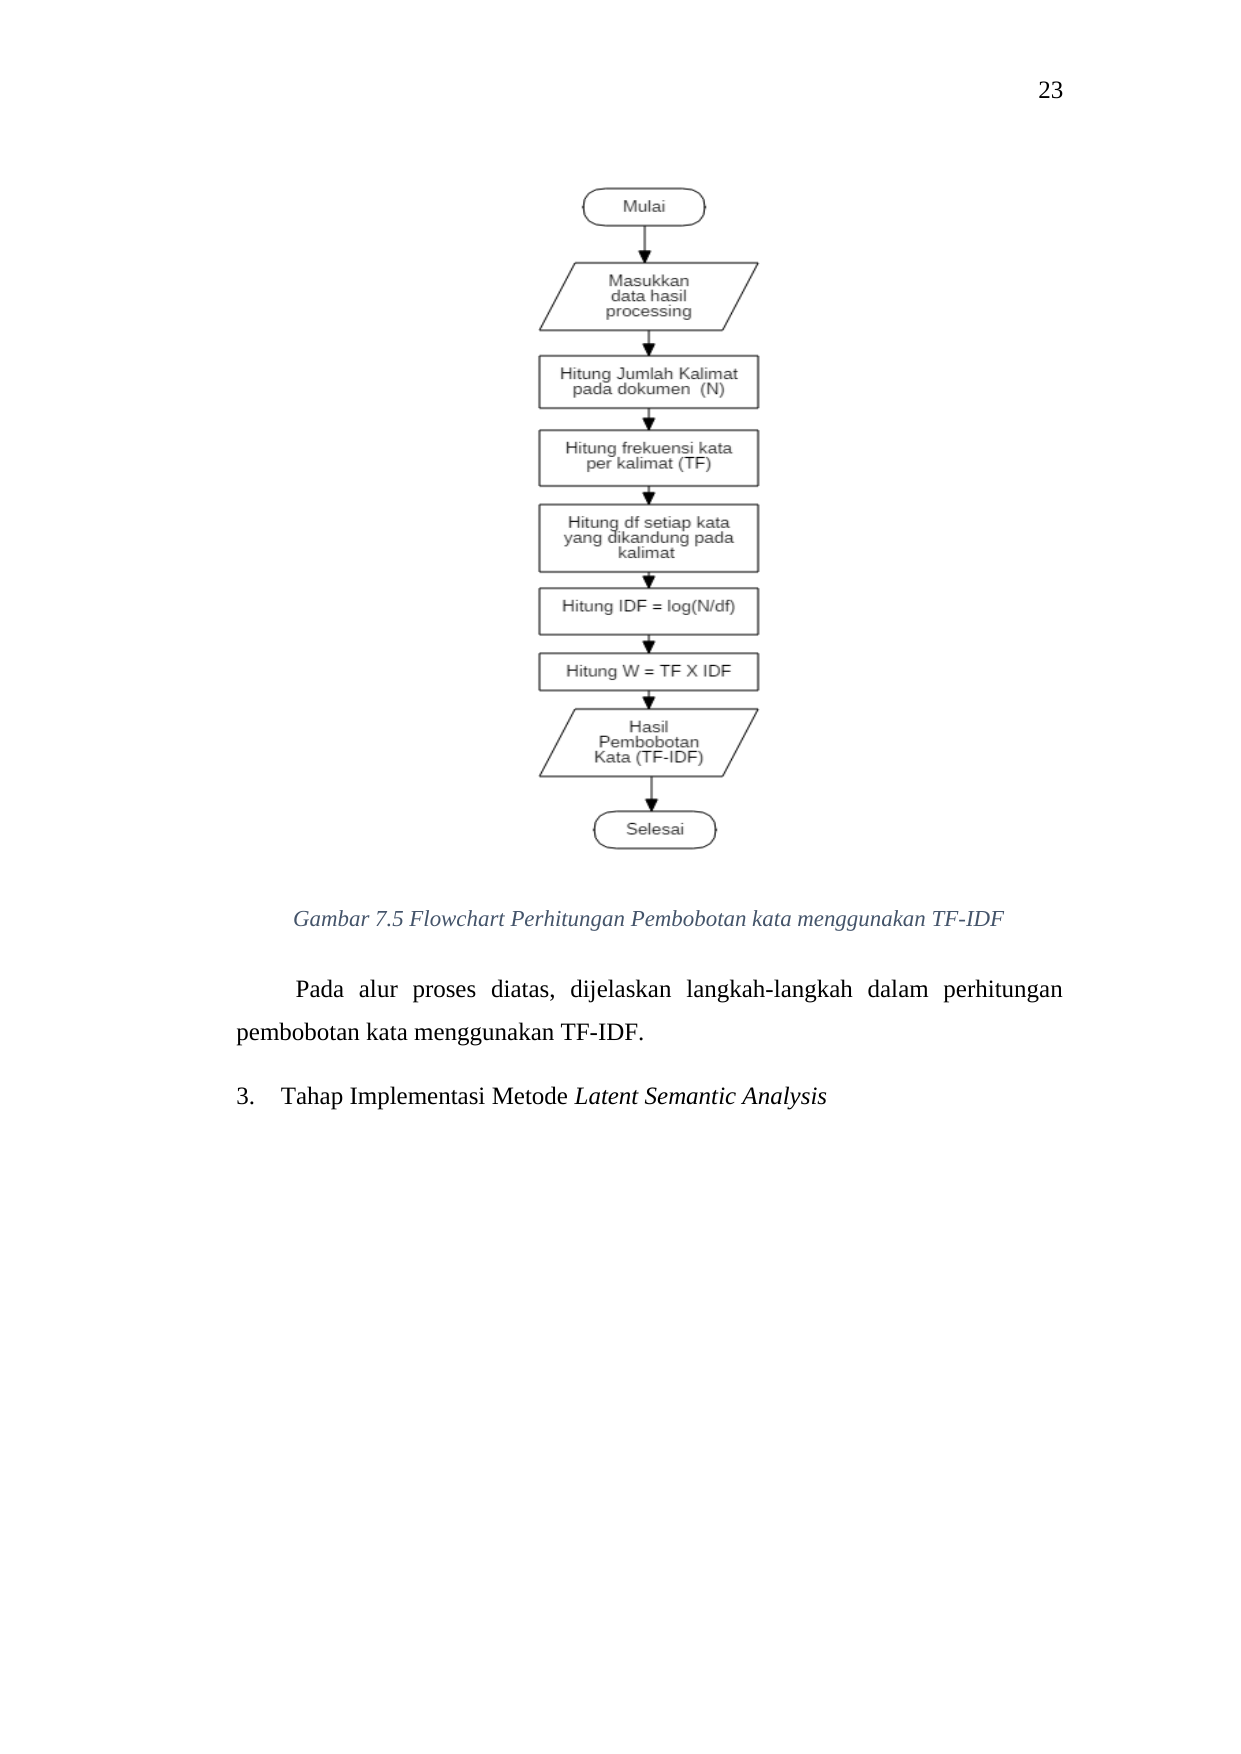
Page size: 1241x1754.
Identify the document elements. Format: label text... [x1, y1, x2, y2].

text Gambar 7.5 Flowchart Perhitungan Pembobotan kata menggunakan TF-IDF [236, 905, 1063, 932]
picture [526, 177, 773, 895]
list Tahap Implementasi Metode Latent Semantic Analysis [236, 1081, 1063, 1110]
text Pada alur proses diatas, dijelaskan langkah-langkah dalam perhitungan pembobotan kata menggunakan TF-IDF. [236, 974, 1063, 1046]
